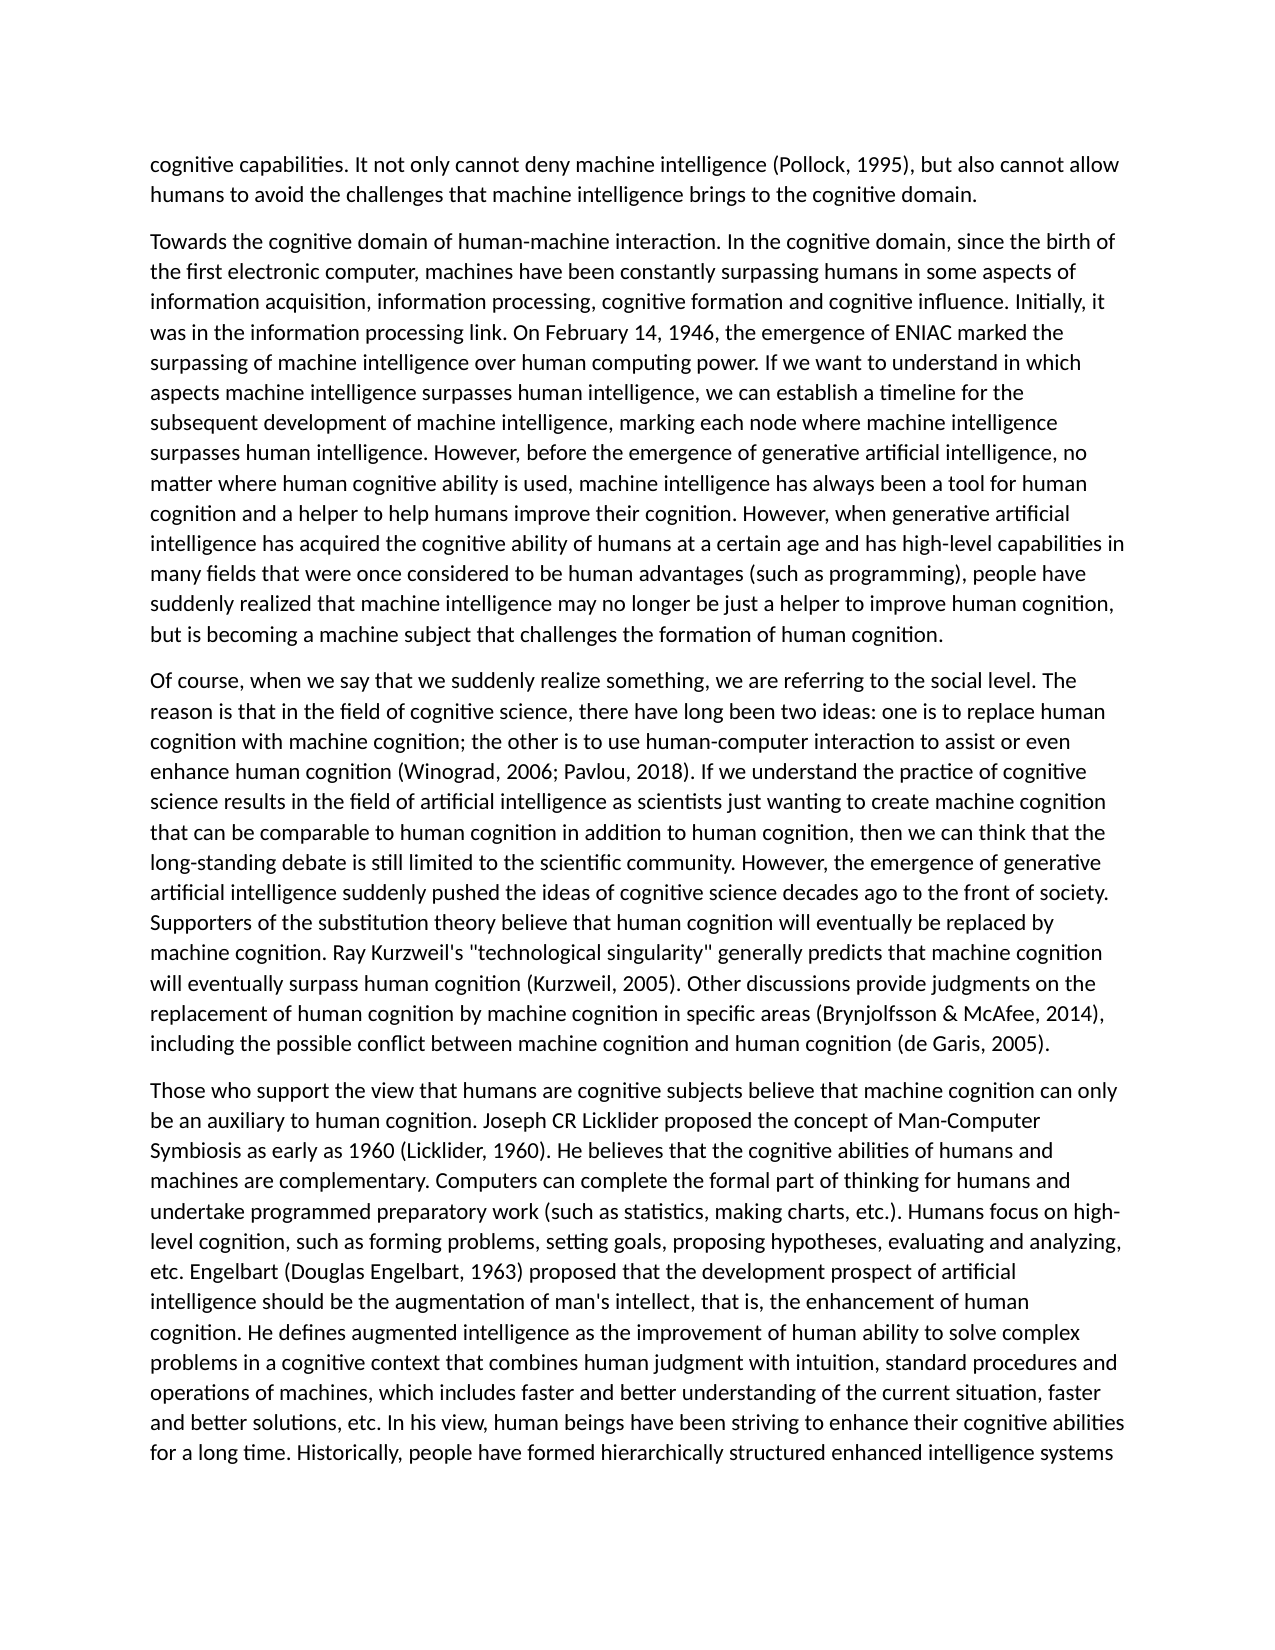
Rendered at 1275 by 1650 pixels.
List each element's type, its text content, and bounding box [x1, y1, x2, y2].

text Of course, when we say that we suddenly realize something, we are referring to the social level. The reason is that in the field of cognitive science, there have long been two ideas: one is to replace human cognition with machine cognition; the other is to use human-computer interaction to assist or even enhance human cognition (Winograd, 2006; Pavlou, 2018). If we understand the practice of cognitive science results in the field of artificial intelligence as scientists just wanting to create machine cognition that can be comparable to human cognition in addition to human cognition, then we can think that the long-standing debate is still limited to the scientific community. However, the emergence of generative artificial intelligence suddenly pushed the ideas of cognitive science decades ago to the front of society. Supporters of the substitution theory believe that human cognition will eventually be replaced by machine cognition. Ray Kurzweil's "technological singularity" generally predicts that machine cognition will eventually surpass human cognition (Kurzweil, 2005). Other discussions provide judgments on the replacement of human cognition by machine cognition in specific areas (Brynjolfsson & McAfee, 2014), including the possible conflict between machine cognition and human cognition (de Garis, 2005). [150, 667, 1125, 1057]
text Towards the cognitive domain of human-machine interaction. In the cognitive domain, since the birth of the first electronic computer, machines have been constantly surpassing humans in some aspects of information acquisition, information processing, cognitive formation and cognitive influence. Initially, it was in the information processing link. On February 14, 1946, the emergence of ENIAC marked the surpassing of machine intelligence over human computing power. If we want to understand in which aspects machine intelligence surpasses human intelligence, we can establish a timeline for the subsequent development of machine intelligence, marking each node where machine intelligence surpasses human intelligence. However, before the emergence of generative artificial intelligence, no matter where human cognitive ability is used, machine intelligence has always been a tool for human cognition and a helper to help humans improve their cognition. However, when generative artificial intelligence has acquired the cognitive ability of humans at a certain age and has high-level capabilities in many fields that were once considered to be human advantages (such as programming), people have suddenly realized that machine intelligence may no longer be just a helper to improve human cognition, but is becoming a machine subject that challenges the formation of human cognition. [150, 227, 1125, 648]
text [150, 150, 1125, 208]
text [150, 1076, 1125, 1467]
